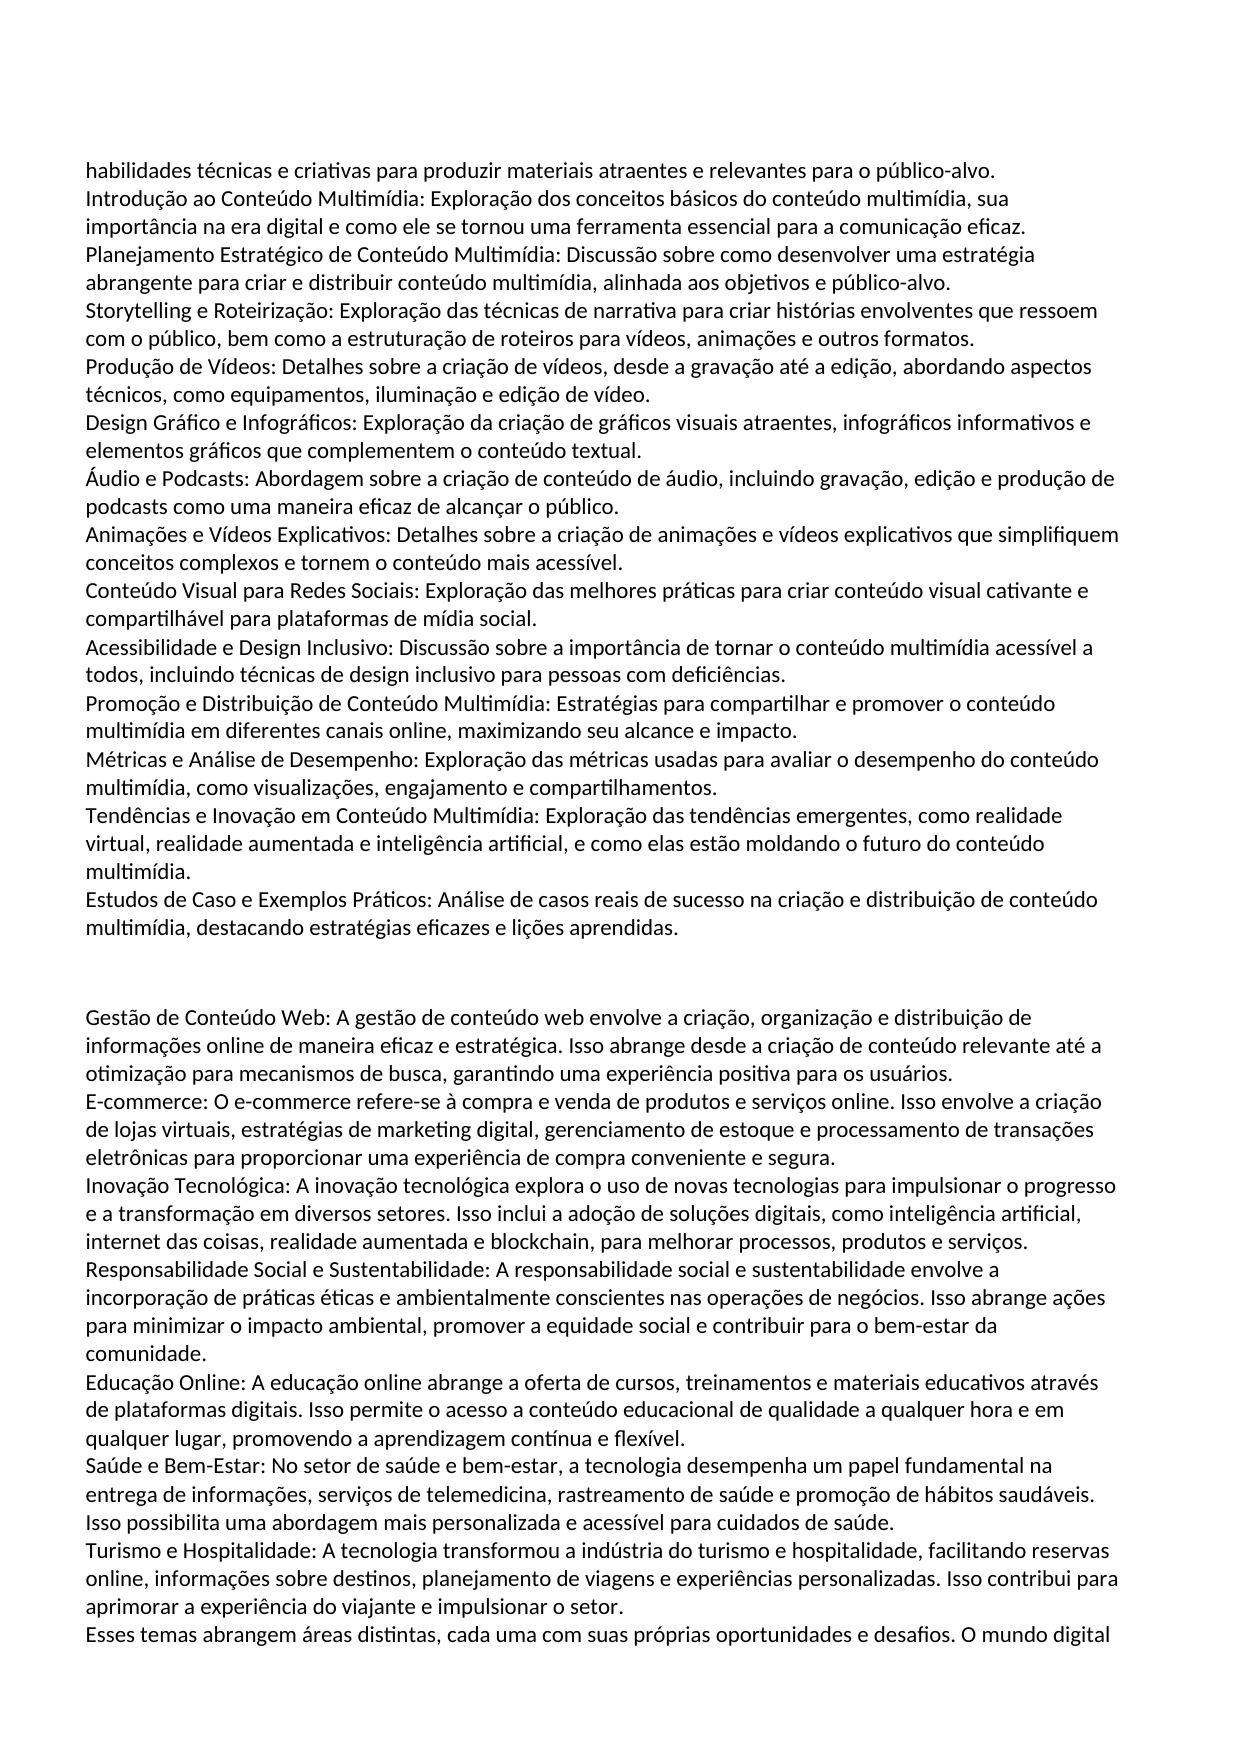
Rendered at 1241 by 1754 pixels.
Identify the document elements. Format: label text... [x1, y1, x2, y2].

text Saúde e Bem-Estar: No setor de saúde e bem-estar, a tecnologia desempenha um papel fundamental na entrega de informações, serviços de telemedicina, rastreamento de saúde e promoção de hábitos saudáveis. Isso possibilita uma abordagem mais personalizada e acessível para cuidados de saúde. [85, 1452, 1123, 1536]
text E-commerce: O e-commerce refere-se à compra e venda de produtos e serviços online. Isso envolve a criação de lojas virtuais, estratégias de marketing digital, gerenciamento de estoque e processamento de transações eletrônicas para proporcionar uma experiência de compra conveniente e segura. [85, 1087, 1123, 1171]
text Animações e Vídeos Explicativos: Detalhes sobre a criação de animações e vídeos explicativos que simplifiquem conceitos complexos e tornem o conteúdo mais acessível. [85, 521, 1123, 577]
text Inovação Tecnológica: A inovação tecnológica explora o uso de novas tecnologias para impulsionar o progresso e a transformação em diversos setores. Isso inclui a adoção de soluções digitais, como inteligência artificial, internet das coisas, realidade aumentada e blockchain, para melhorar processos, produtos e serviços. [85, 1171, 1123, 1256]
text Estudos de Caso e Exemplos Práticos: Análise de casos reais de sucesso na criação e distribuição de conteúdo multimídia, destacando estratégias eficazes e lições aprendidas. [85, 885, 1123, 941]
text Conteúdo Visual para Redes Sociais: Exploração das melhores práticas para criar conteúdo visual cativante e compartilhável para plataformas de mídia social. [85, 577, 1123, 633]
text Storytelling e Roteirização: Exploração das técnicas de narrativa para criar histórias envolventes que ressoem com o público, bem como a estruturação de roteiros para vídeos, animações e outros formatos. [85, 296, 1123, 352]
text Planejamento Estratégico de Conteúdo Multimídia: Discussão sobre como desenvolver uma estratégia abrangente para criar e distribuir conteúdo multimídia, alinhada aos objetivos e público-alvo. [85, 240, 1123, 296]
text Introdução ao Conteúdo Multimídia: Exploração dos conceitos básicos do conteúdo multimídia, sua importância na era digital e como ele se tornou uma ferramenta essencial para a comunicação eficaz. [85, 184, 1123, 240]
text Acessibilidade e Design Inclusivo: Discussão sobre a importância de tornar o conteúdo multimídia acessível a todos, incluindo técnicas de design inclusivo para pessoas com deficiências. [85, 633, 1123, 689]
text Gestão de Conteúdo Web: A gestão de conteúdo web envolve a criação, organização e distribuição de informações online de maneira eficaz e estratégica. Isso abrange desde a criação de conteúdo relevante até a otimização para mecanismos de busca, garantindo uma experiência positiva para os usuários. [85, 1003, 1123, 1087]
text Métricas e Análise de Desempenho: Exploração das métricas usadas para avaliar o desempenho do conteúdo multimídia, como visualizações, engajamento e compartilhamentos. [85, 745, 1123, 801]
text Promoção e Distribuição de Conteúdo Multimídia: Estratégias para compartilhar e promover o conteúdo multimídia em diferentes canais online, maximizando seu alcance e impacto. [85, 689, 1123, 745]
text Responsabilidade Social e Sustentabilidade: A responsabilidade social e sustentabilidade envolve a incorporação de práticas éticas e ambientalmente conscientes nas operações de negócios. Isso abrange ações para minimizar o impacto ambiental, promover a equidade social e contribuir para o bem-estar da comunidade. [85, 1256, 1123, 1368]
text Design Gráfico e Infográficos: Exploração da criação de gráficos visuais atraentes, infográficos informativos e elementos gráficos que complementem o conteúdo textual. [85, 408, 1123, 464]
text Áudio e Podcasts: Abordagem sobre a criação de conteúdo de áudio, incluindo gravação, edição e produção de podcasts como uma maneira eficaz de alcançar o público. [85, 464, 1123, 521]
text Educação Online: A educação online abrange a oferta de cursos, treinamentos e materiais educativos através de plataformas digitais. Isso permite o acesso a conteúdo educacional de qualidade a qualquer hora e em qualquer lugar, promovendo a aprendizagem contínua e flexível. [85, 1368, 1123, 1452]
text Turismo e Hospitalidade: A tecnologia transformou a indústria do turismo e hospitalidade, facilitando reservas online, informações sobre destinos, planejamento de viagens e experiências personalizadas. Isso contribui para aprimorar a experiência do viajante e impulsionar o setor. [85, 1536, 1123, 1620]
text Tendências e Inovação em Conteúdo Multimídia: Exploração das tendências emergentes, como realidade virtual, realidade aumentada e inteligência artificial, e como elas estão moldando o futuro do conteúdo multimídia. [85, 801, 1123, 885]
text Produção de Vídeos: Detalhes sobre a criação de vídeos, desde a gravação até a edição, abordando aspectos técnicos, como equipamentos, iluminação e edição de vídeo. [85, 352, 1123, 408]
